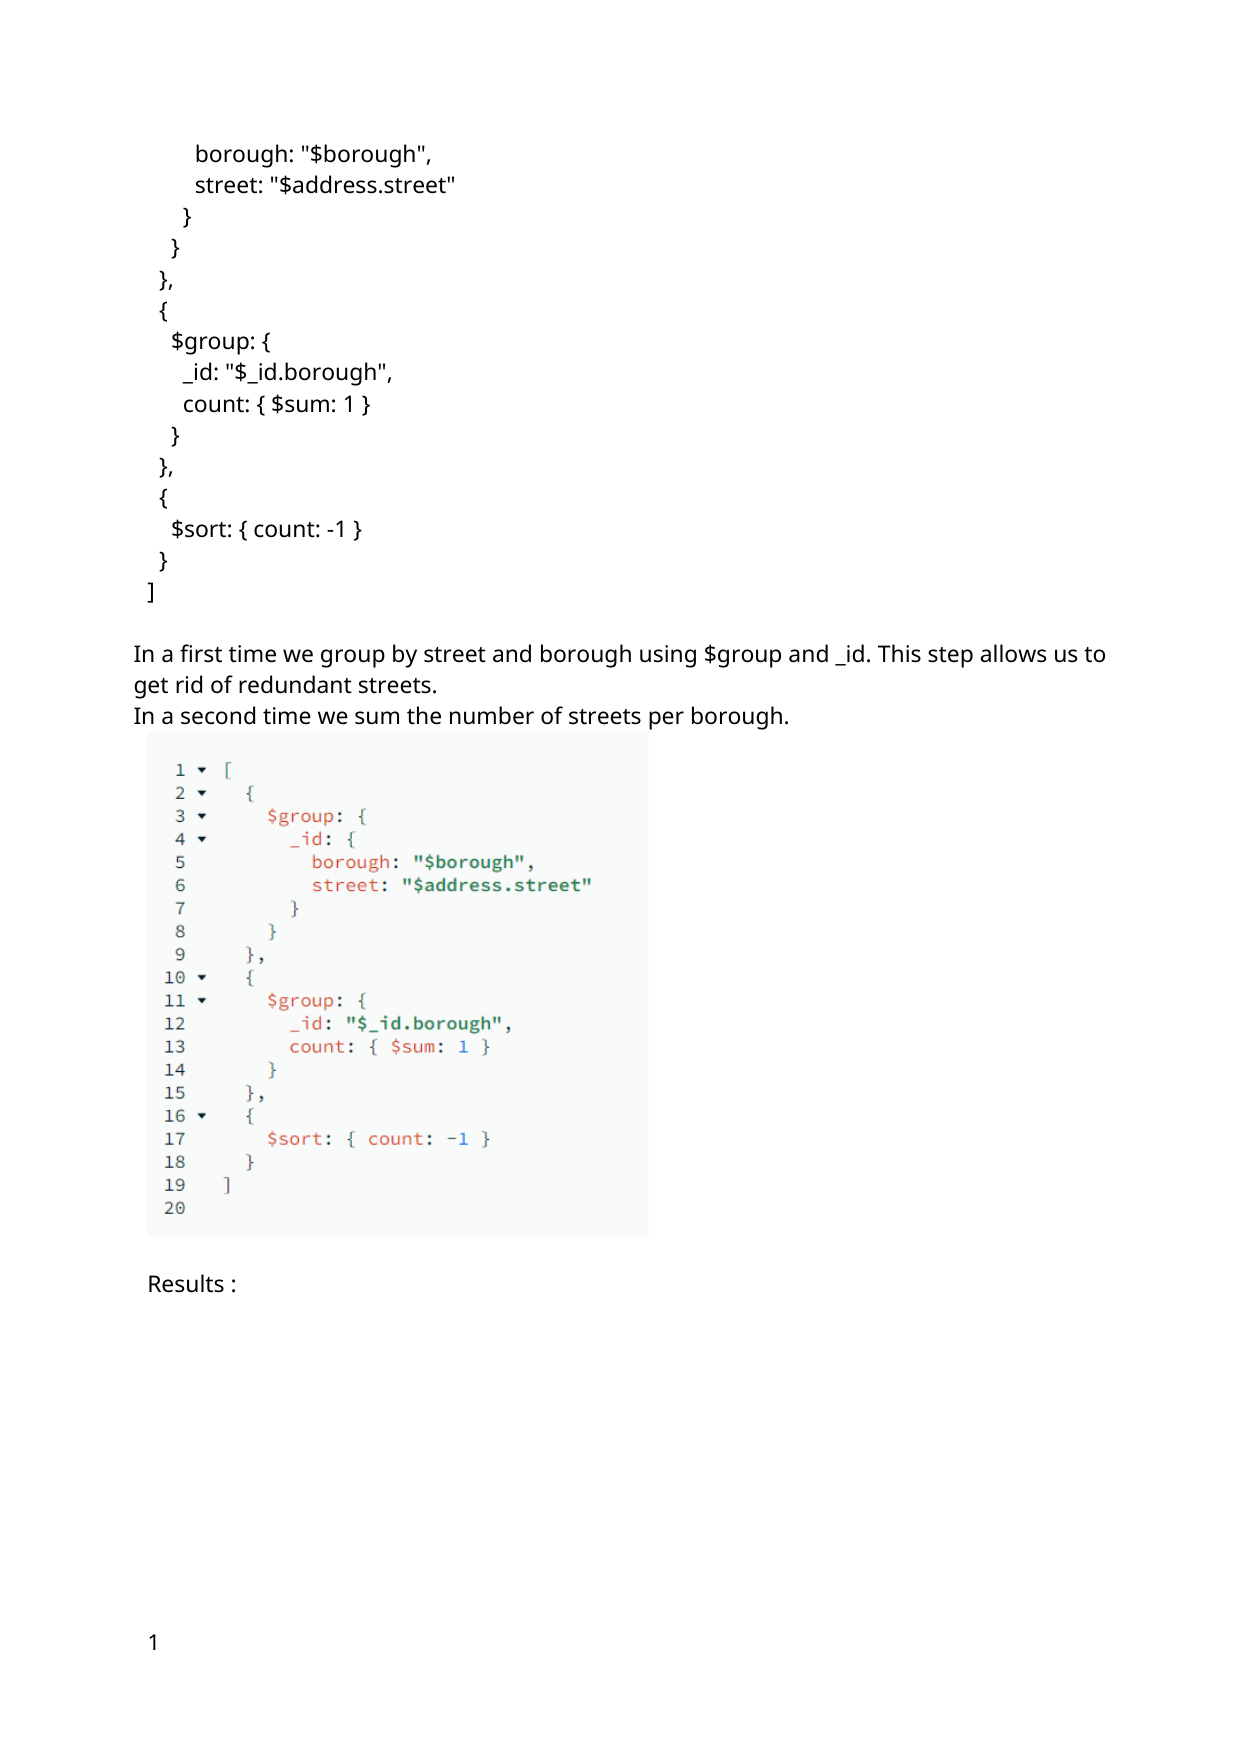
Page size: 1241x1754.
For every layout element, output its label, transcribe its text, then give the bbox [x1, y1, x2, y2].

text }, [133, 450, 1134, 481]
text { [133, 481, 1134, 512]
text } [133, 200, 1134, 231]
text $sort: { count: -1 } [133, 512, 1134, 544]
text street: "$address.street" [133, 169, 1134, 200]
text $group: { [133, 325, 1134, 356]
text ] [133, 575, 1134, 606]
text } [133, 419, 1134, 450]
text In a first time we group by street and borough using $group and _id. This step allows us to get rid of redundant streets. In a second time we sum the number of streets per borough. [133, 637, 1134, 731]
text } [133, 231, 1134, 262]
text } [133, 544, 1134, 575]
text Results : [133, 1268, 1134, 1299]
text count: { $sum: 1 } [133, 387, 1134, 419]
text borough: "$borough", [133, 137, 1134, 169]
picture [147, 731, 649, 1237]
text _id: "$_id.borough", [133, 356, 1134, 387]
text }, [133, 262, 1134, 294]
text { [133, 294, 1134, 325]
